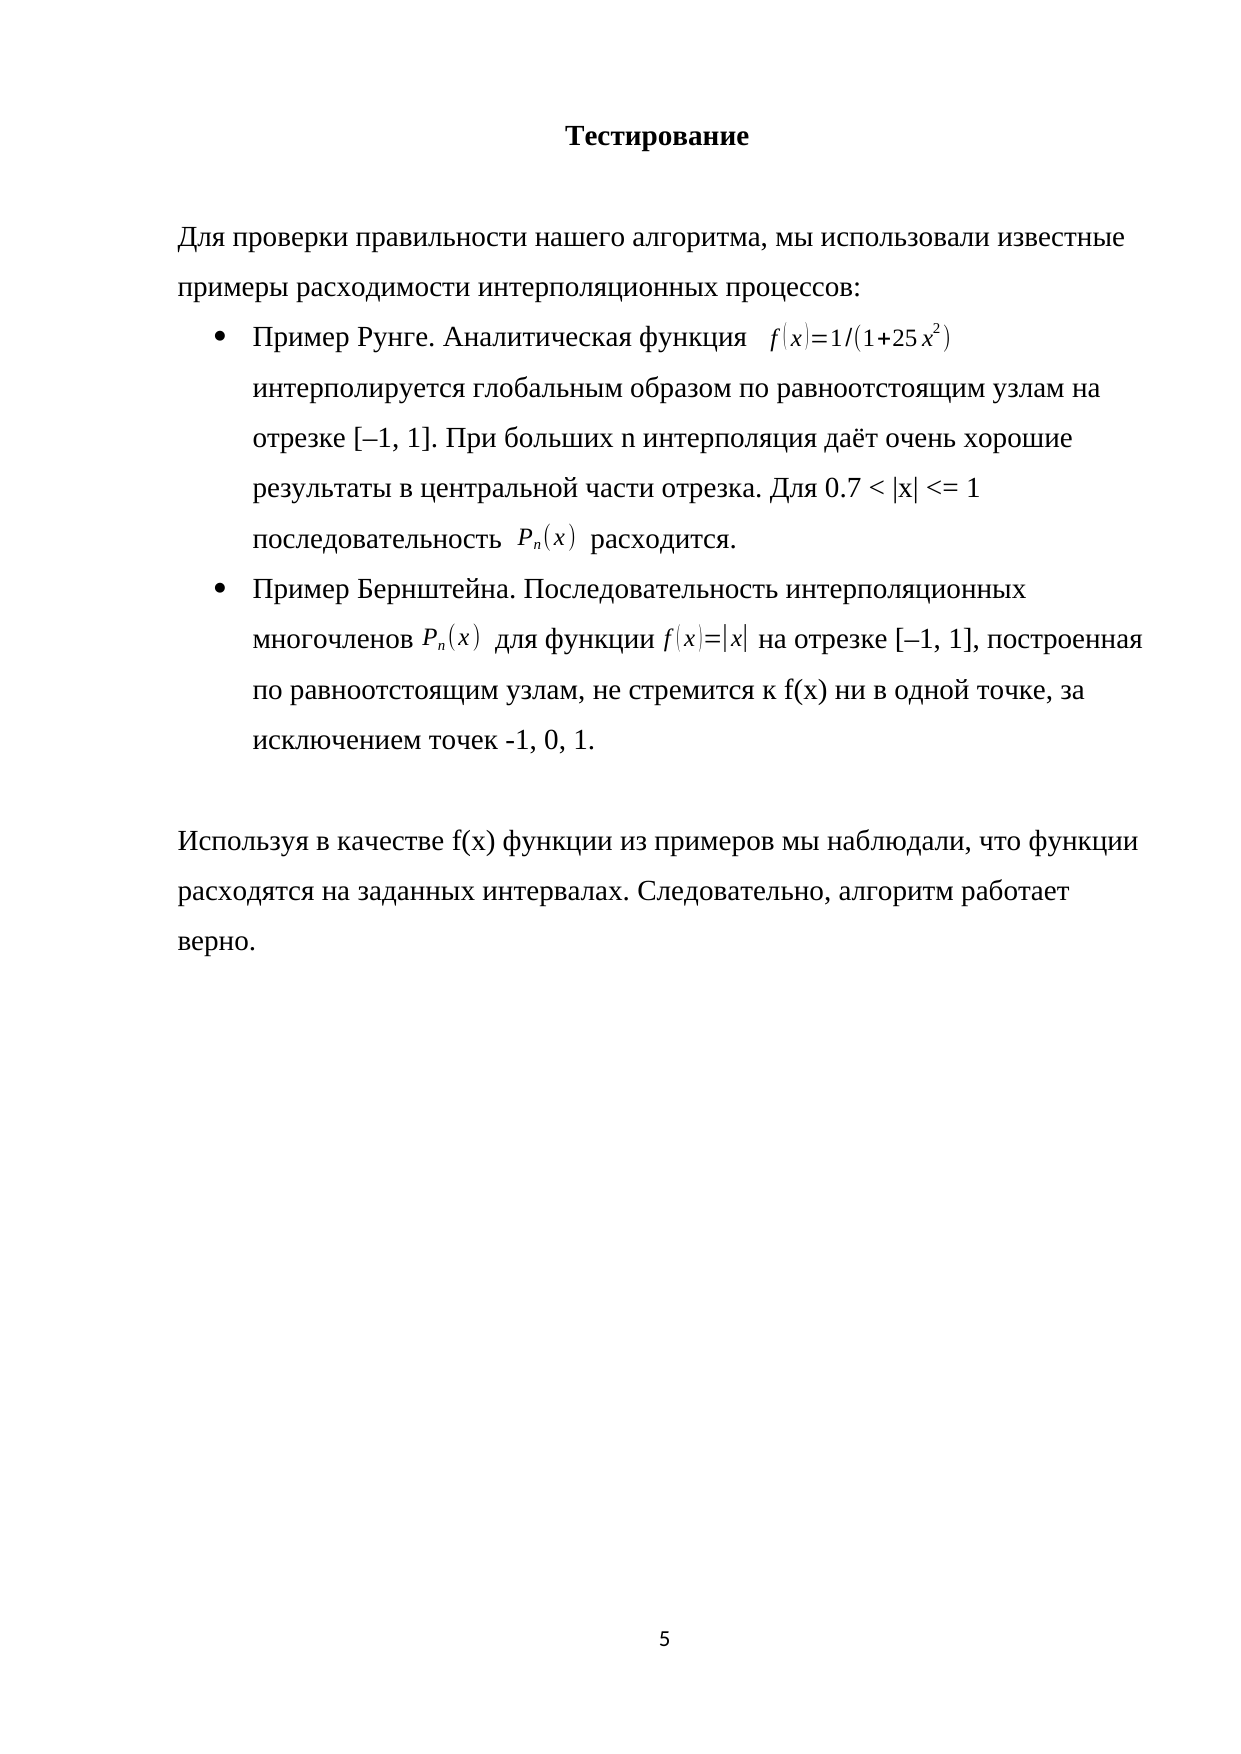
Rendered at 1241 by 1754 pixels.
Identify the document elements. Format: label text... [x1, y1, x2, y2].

list Тестирование [192, 118, 1107, 152]
text Используя в качестве f(x) функции из примеров мы наблюдали, что функции расходятся на заданных интервалах. Следовательно, алгоритм работает верно. [177, 823, 1152, 957]
list Пример Бернштейна. Последовательность интерполяционных многочленов для функции на отрезке [–1, 1], построенная по равноотстоящим узлам, не стремится к f(x) ни в одной точке, за исключением точек -1, 0, 1. [215, 571, 1152, 756]
list Пример Рунге. Аналитическая функция интерполируется глобальным образом по равноотстоящим узлам на отрезке [–1, 1]. При больших n интерполяция даёт очень хорошие результаты в центральной части отрезка. Для 0.7 < |x| <= 1 последовательность расходится. [215, 319, 1152, 554]
text Для проверки правильности нашего алгоритма, мы использовали известные примеры расходимости интерполяционных процессов: [177, 219, 1152, 303]
